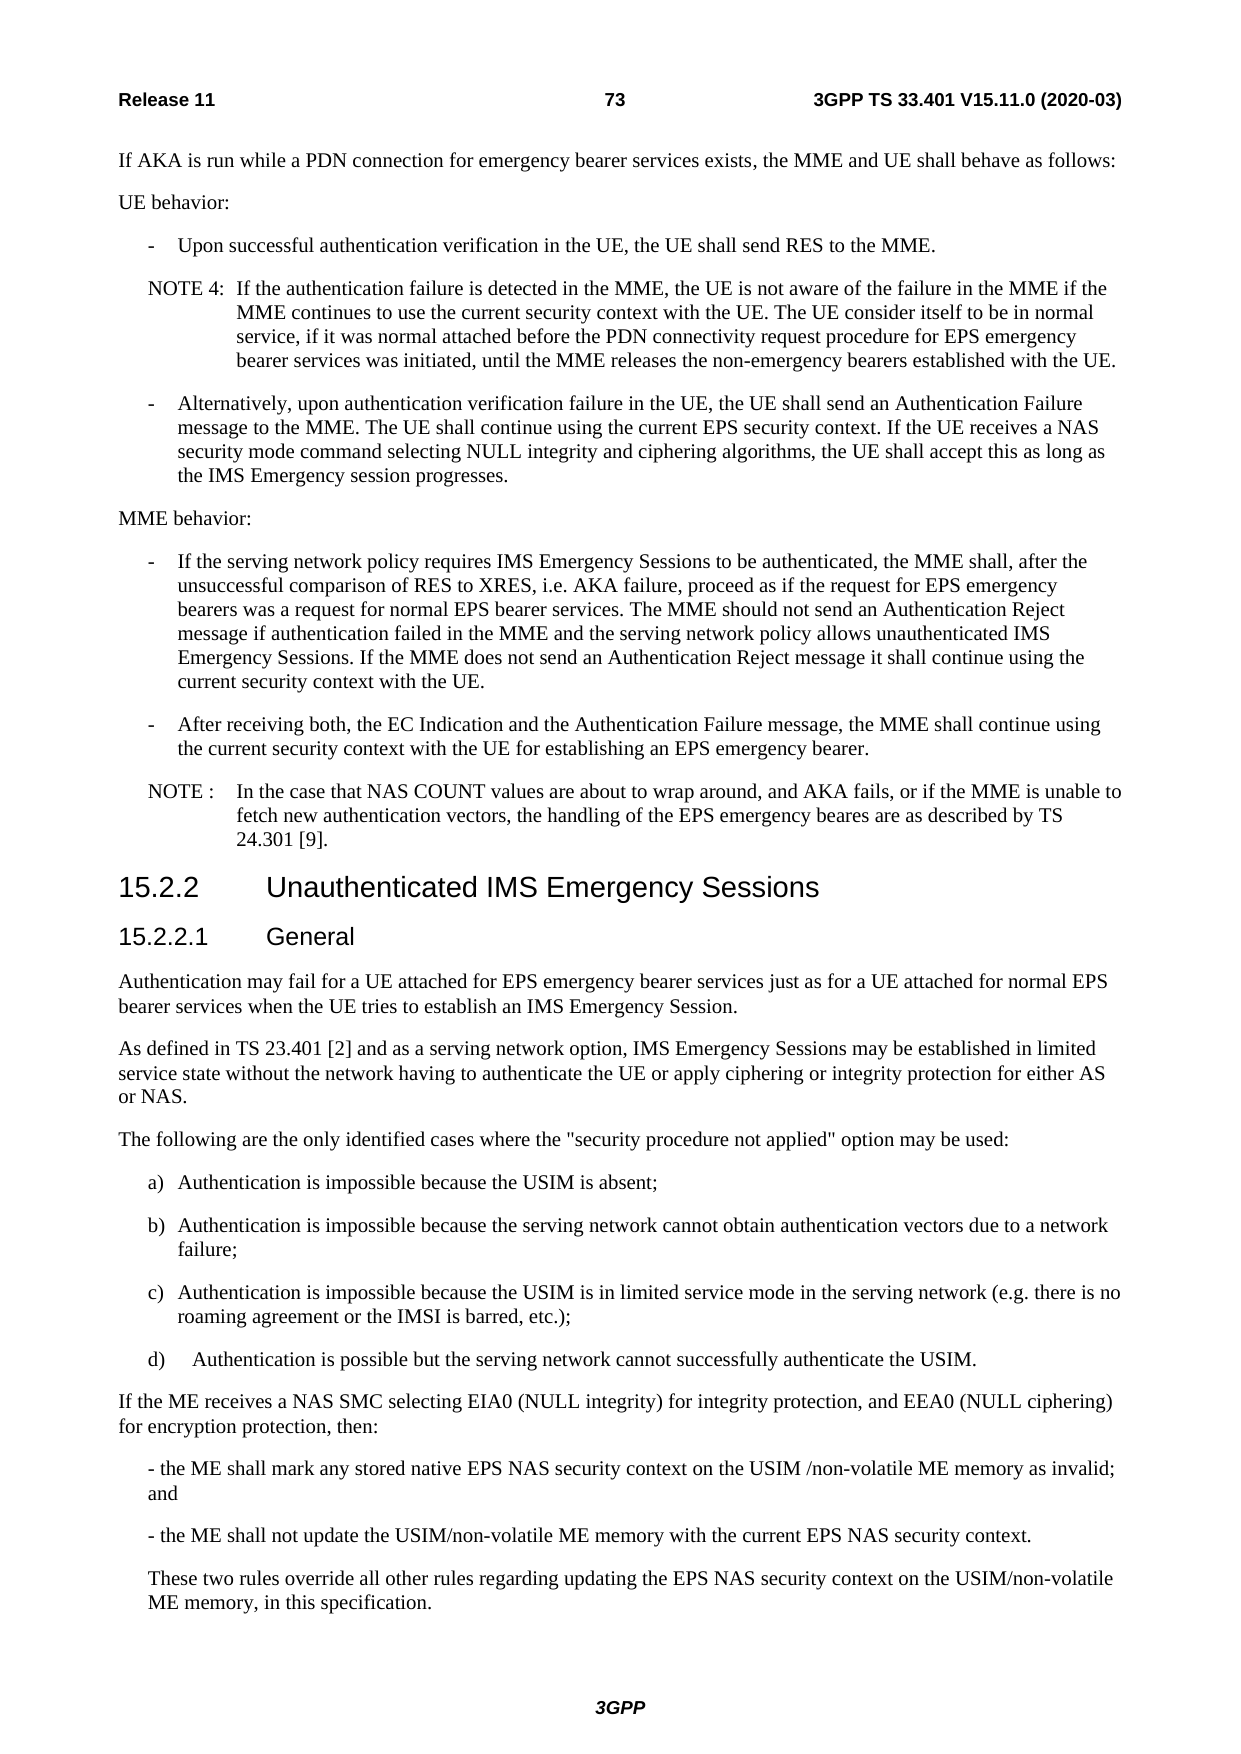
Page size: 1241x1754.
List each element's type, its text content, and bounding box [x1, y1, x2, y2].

text a) Authentication is impossible because the USIM is absent; [148, 1170, 1122, 1194]
subtitle 15.2.2 Unauthenticated IMS Emergency Sessions [118, 870, 1122, 903]
subtitle 15.2.2.1 General [118, 922, 1122, 951]
text NOTE : In the case that NAS COUNT values are about to wrap around, and AKA fails, or if the MME is unable to fetch new authentication vectors, the handling of the EPS emergency beares are as described by TS 24.301 [9]. [148, 779, 1122, 851]
text UE behavior: [118, 190, 1122, 214]
text As defined in TS 23.401 [2] and as a serving network option, IMS Emergency Sessions may be established in limited service state without the network having to authenticate the UE or apply ciphering or integrity protection for either AS or NAS. [118, 1036, 1122, 1108]
text If the ME receives a NAS SMC selecting EIA0 (NULL integrity) for integrity protection, and EEA0 (NULL ciphering) for encryption protection, then: [118, 1389, 1122, 1438]
text c) Authentication is impossible because the USIM is in limited service mode in the serving network (e.g. there is no roaming agreement or the IMSI is barred, etc.); [148, 1280, 1122, 1328]
text - the ME shall not update the USIM/non-volatile ME memory with the current EPS NAS security context. [148, 1523, 1122, 1547]
text MME behavior: [118, 506, 1122, 530]
text - If the serving network policy requires IMS Emergency Sessions to be authenticated, the MME shall, after the unsuccessful comparison of RES to XRES, i.e. AKA failure, proceed as if the request for EPS emergency bearers was a request for normal EPS bearer services. The MME should not send an Authentication Reject message if authentication failed in the MME and the serving network policy allows unauthenticated IMS Emergency Sessions. If the MME does not send an Authentication Reject message it shall continue using the current security context with the UE. [148, 549, 1122, 693]
text The following are the only identified cases where the "security procedure not applied" option may be used: [118, 1127, 1122, 1151]
text - After receiving both, the EC Indication and the Authentication Failure message, the MME shall continue using the current security context with the UE for establishing an EPS emergency bearer. [148, 712, 1122, 760]
text Authentication may fail for a UE attached for EPS emergency bearer services just as for a UE attached for normal EPS bearer services when the UE tries to establish an IMS Emergency Session. [118, 969, 1122, 1018]
text - Alternatively, upon authentication verification failure in the UE, the UE shall send an Authentication Failure message to the MME. The UE shall continue using the current EPS security context. If the UE receives a NAS security mode command selecting NULL integrity and ciphering algorithms, the UE shall accept this as long as the IMS Emergency session progresses. [148, 391, 1122, 487]
text - Upon successful authentication verification in the UE, the UE shall send RES to the MME. [148, 233, 1122, 257]
text These two rules override all other rules regarding updating the EPS NAS security context on the USIM/non-volatile ME memory, in this specification. [148, 1566, 1122, 1614]
text d) Authentication is possible but the serving network cannot successfully authenticate the USIM. [148, 1347, 1122, 1371]
text b) Authentication is impossible because the serving network cannot obtain authentication vectors due to a network failure; [148, 1213, 1122, 1261]
text NOTE 4: If the authentication failure is detected in the MME, the UE is not aware of the failure in the MME if the MME continues to use the current security context with the UE. The UE consider itself to be in normal service, if it was normal attached before the PDN connectivity request procedure for EPS emergency bearer services was initiated, until the MME releases the non-emergency bearers established with the UE. [148, 276, 1122, 372]
text - the ME shall mark any stored native EPS NAS security context on the USIM /non-volatile ME memory as invalid; and [148, 1456, 1122, 1504]
text If AKA is run while a PDN connection for emergency bearer services exists, the MME and UE shall behave as follows: [118, 147, 1122, 172]
